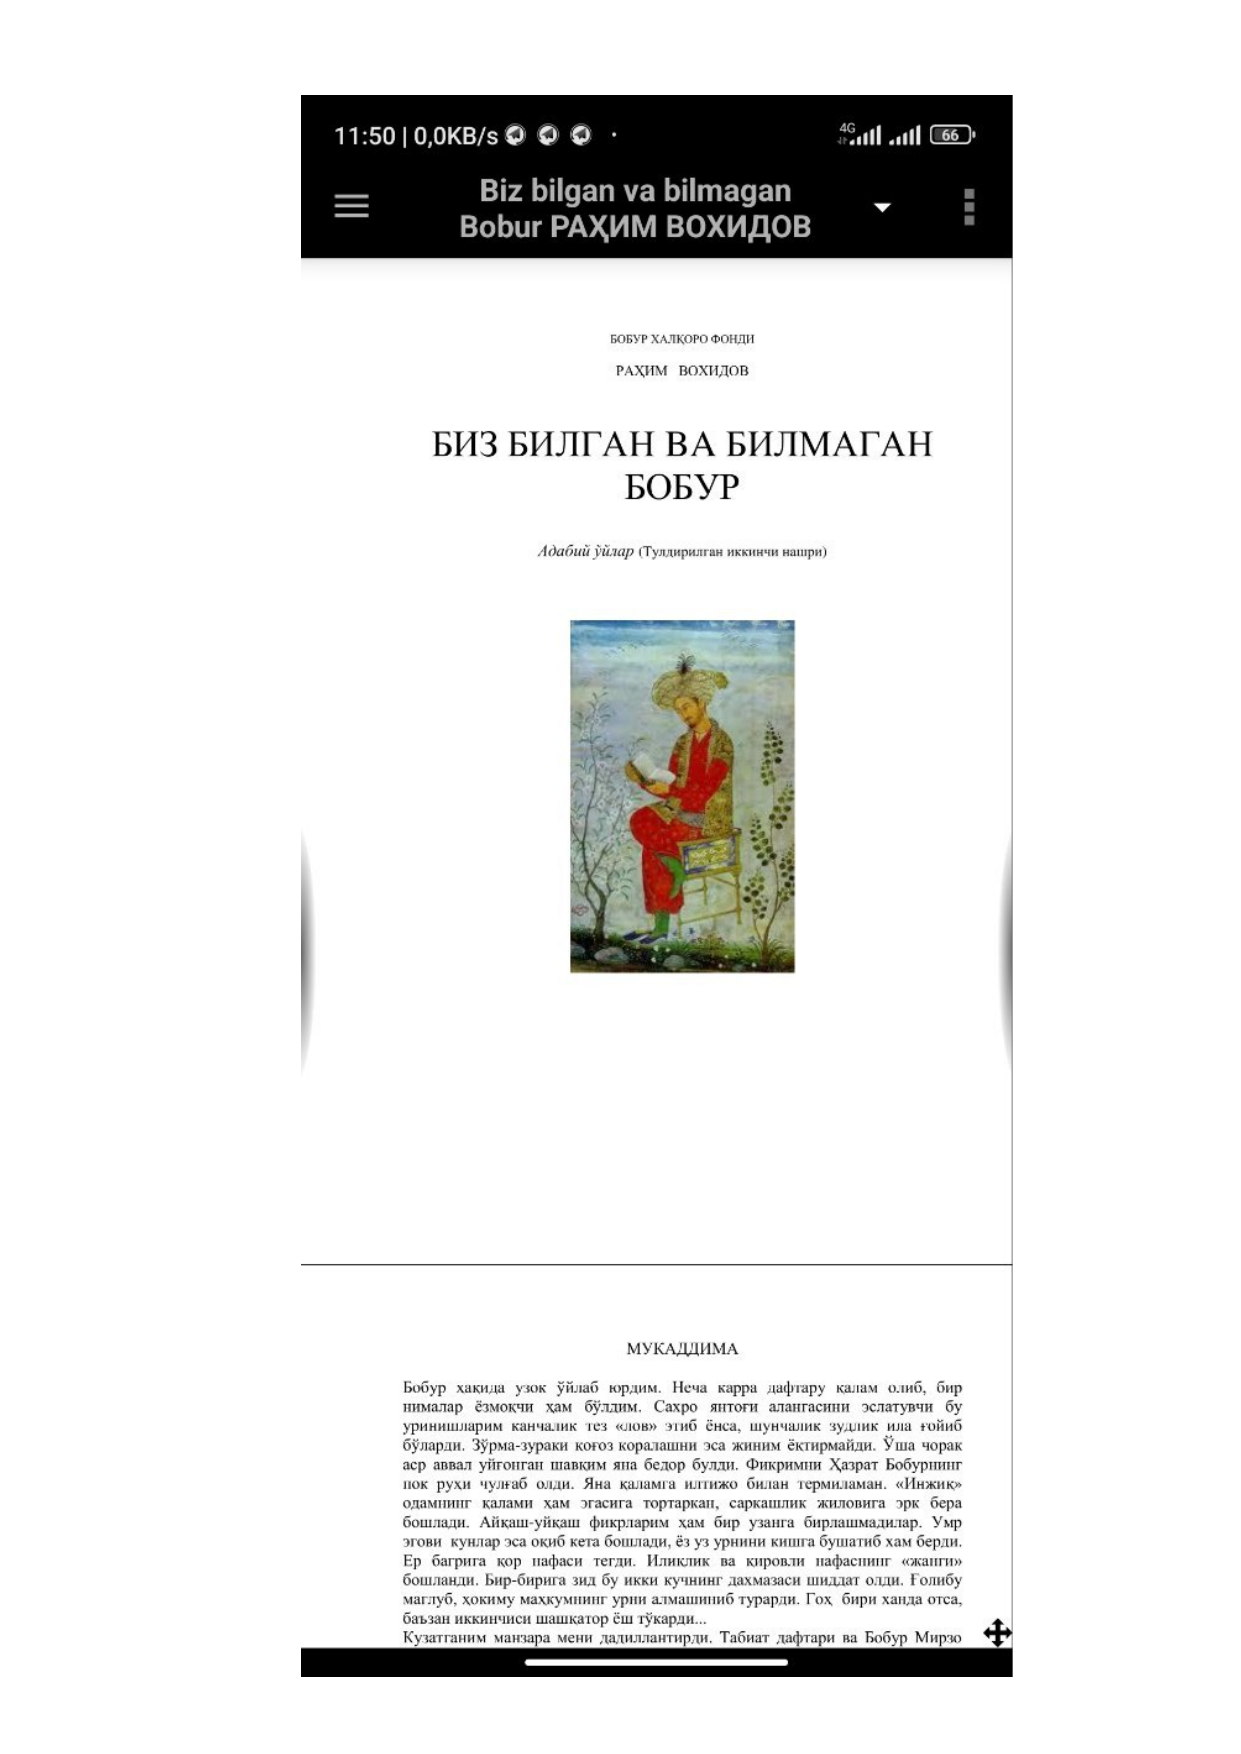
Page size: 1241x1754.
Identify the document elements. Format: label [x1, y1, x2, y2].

picture [301, 95, 1013, 1677]
